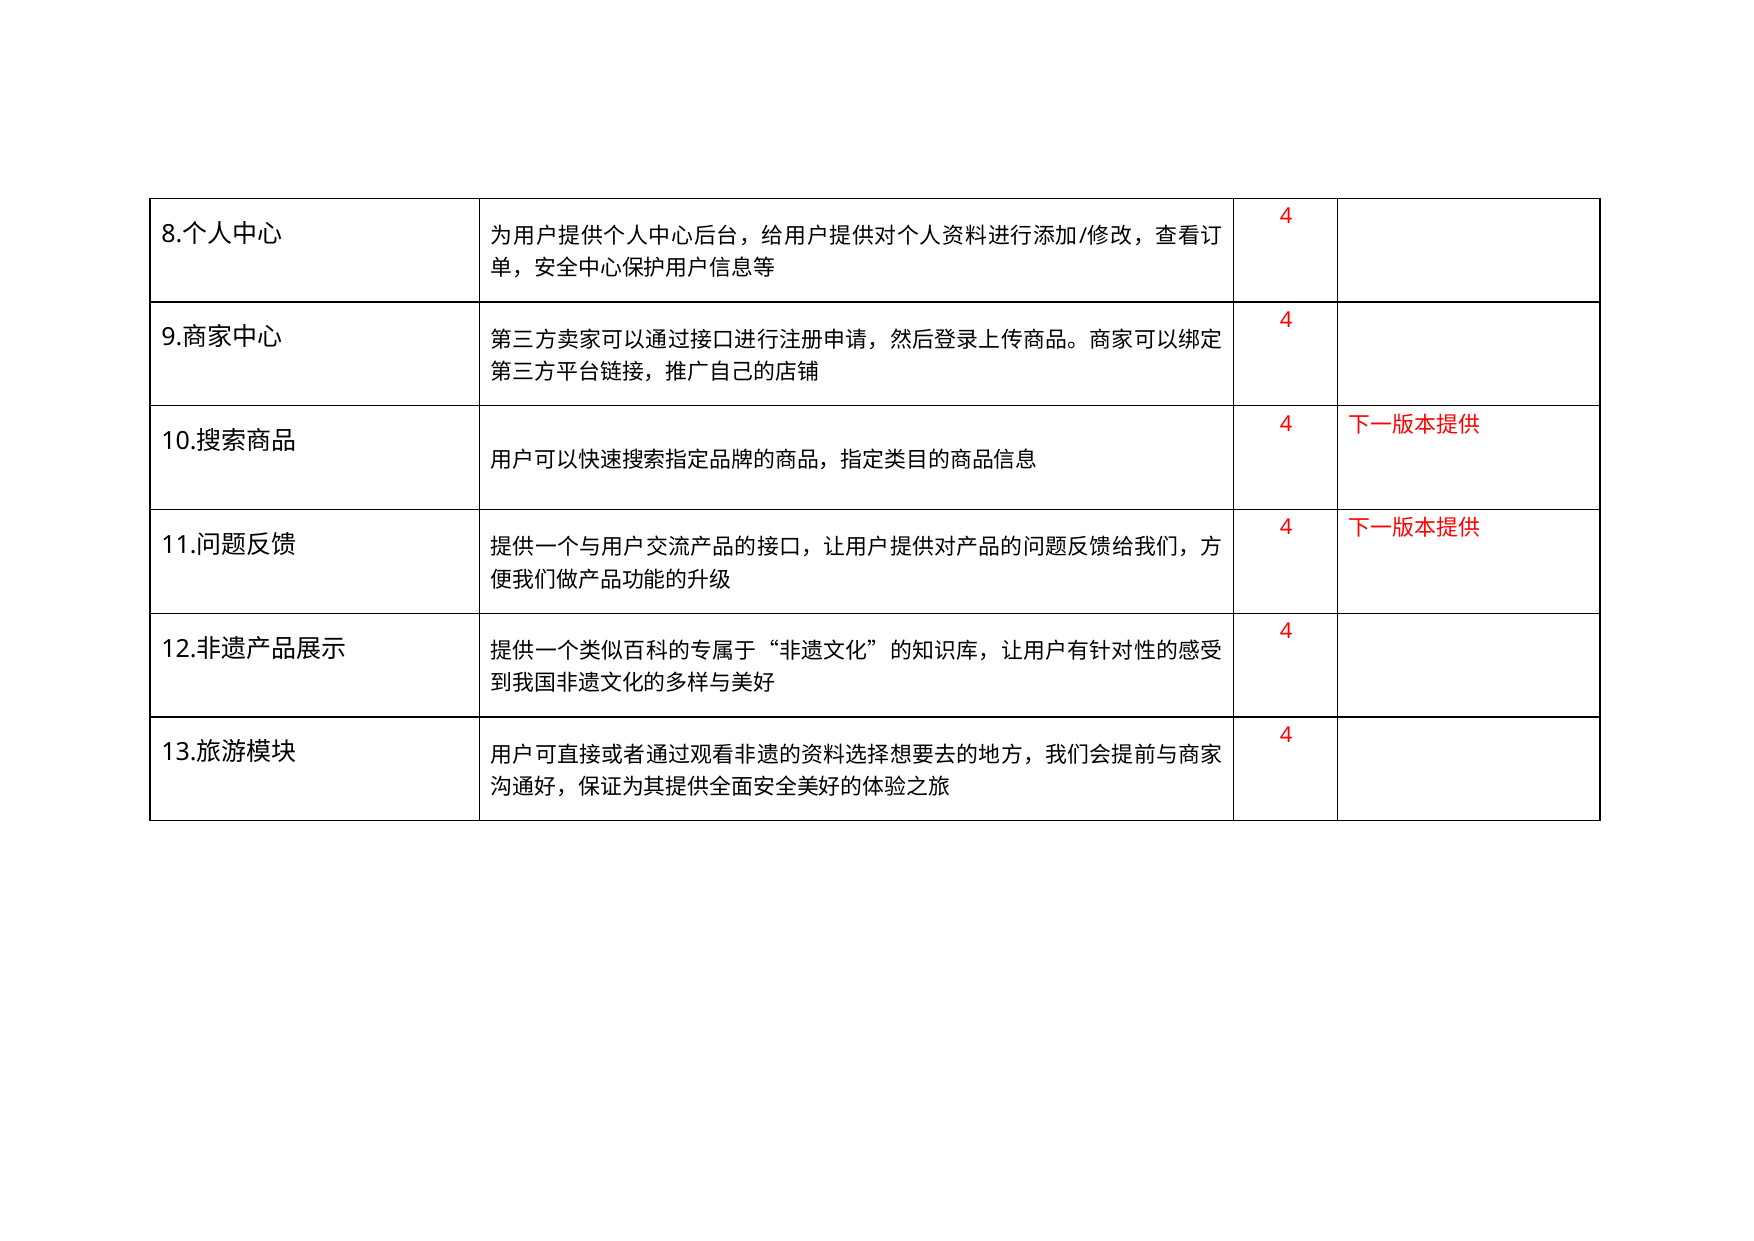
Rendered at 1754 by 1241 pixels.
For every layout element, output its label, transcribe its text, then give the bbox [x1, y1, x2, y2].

table_cell 12.非遗产品展示 [151, 614, 479, 716]
table_cell 用户可直接或者通过观看非遗的资料选择想要去的地方，我们会提前与商家沟通好，保证为其提供全面安全美好的体验之旅 [480, 718, 1233, 820]
table_cell 13.旅游模块 [151, 718, 479, 820]
table_cell 4 [1234, 510, 1337, 613]
table_cell 4 [1234, 199, 1337, 301]
table_cell [1338, 614, 1599, 716]
table_cell 下一版本提供 [1338, 510, 1599, 613]
table_cell 用户可以快速搜索指定品牌的商品，指定类目的商品信息 [480, 406, 1233, 509]
table_cell 11.问题反馈 [151, 510, 479, 613]
table_cell [1338, 718, 1599, 820]
table_cell 9.商家中心 [151, 303, 479, 405]
table_cell 8.个人中心 [151, 199, 479, 301]
table_cell 下一版本提供 [1338, 406, 1599, 509]
table_cell 提供一个与用户交流产品的接口，让用户提供对产品的问题反馈给我们，方便我们做产品功能的升级 [480, 510, 1233, 613]
table_cell 4 [1234, 614, 1337, 716]
table_cell 4 [1234, 718, 1337, 820]
table_cell [1338, 303, 1599, 405]
table_cell 第三方卖家可以通过接口进行注册申请，然后登录上传商品。商家可以绑定第三方平台链接，推广自己的店铺 [480, 303, 1233, 405]
table_cell 4 [1234, 303, 1337, 405]
table_cell 4 [1234, 406, 1337, 509]
table_cell 为用户提供个人中心后台，给用户提供对个人资料进行添加/修改，查看订单，安全中心保护用户信息等 [480, 199, 1233, 301]
table_cell [1338, 199, 1599, 301]
table_cell 提供一个类似百科的专属于“非遗文化”的知识库，让用户有针对性的感受到我国非遗文化的多样与美好 [480, 614, 1233, 716]
table_cell 10.搜索商品 [151, 406, 479, 509]
